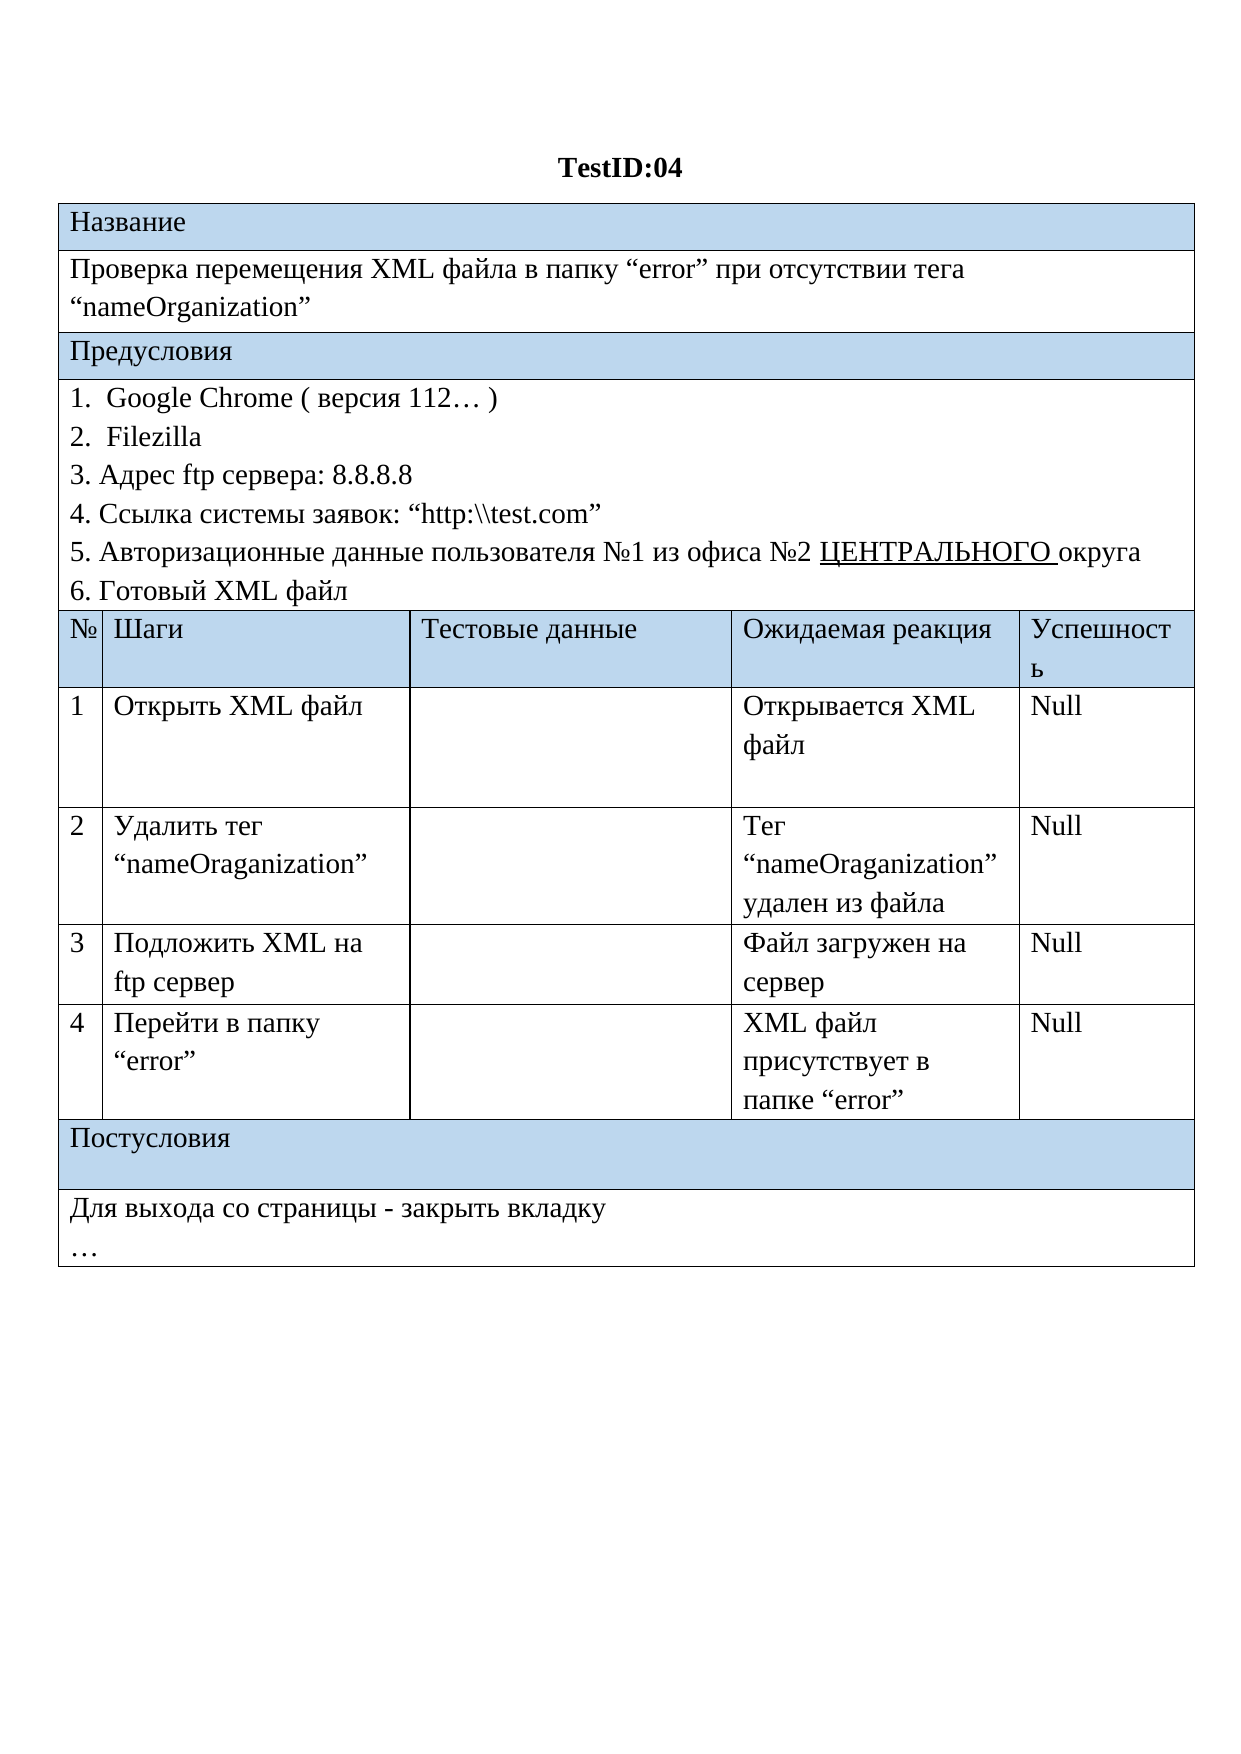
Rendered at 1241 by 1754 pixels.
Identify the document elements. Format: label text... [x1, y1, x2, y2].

table_cell 3 [59, 925, 102, 1004]
table_cell Null [1020, 925, 1194, 1004]
table_cell Файл загружен на сервер [732, 925, 1019, 1004]
table_cell Предусловия [59, 333, 1194, 379]
table_cell Открывается XML файл [732, 688, 1019, 807]
table_cell [411, 1005, 731, 1119]
table_cell 4 [59, 1005, 102, 1119]
table_cell № [59, 611, 102, 687]
table_cell XML файл присутствует в папке “error” [732, 1005, 1019, 1119]
table_cell Постусловия [59, 1120, 1194, 1189]
table_cell Null [1020, 688, 1194, 807]
text TestID:04 [150, 150, 1090, 183]
table_cell [411, 925, 731, 1004]
table_cell Для выхода со страницы - закрыть вкладку … [59, 1190, 1194, 1266]
table_cell [411, 808, 731, 924]
table_cell Тег “nameOraganization” удален из файла [732, 808, 1019, 924]
table_cell 1 [59, 688, 102, 807]
table_cell Null [1020, 808, 1194, 924]
table_cell Ожидаемая реакция [732, 611, 1019, 687]
table_cell Успешность [1020, 611, 1194, 687]
table_cell Шаги [103, 611, 409, 687]
table_header Название [59, 204, 1194, 250]
table_cell Null [1020, 1005, 1194, 1119]
table_cell Открыть XML файл [103, 688, 409, 807]
table_cell 1. Google Chrome ( версия 112… ) 2. Filezilla 3. Адрес ftp сервера: 8.8.8.8 4. Ссылка системы заявок: “http:\\test.com” 5. Авторизационные данные пользователя №1 из офиса №2 ЦЕНТРАЛЬНОГО округа 6. Готовый XML файл [59, 380, 1194, 610]
table_cell Удалить тег “nameOraganization” [103, 808, 409, 924]
table_cell Тестовые данные [411, 611, 731, 687]
table_cell 2 [59, 808, 102, 924]
table_cell Подложить XML на ftp сервер [103, 925, 409, 1004]
table_cell Перейти в папку “error” [103, 1005, 409, 1119]
table_cell Проверка перемещения XML файла в папку “error” при отсутствии тега “nameOrganization” [59, 251, 1194, 332]
table_cell [411, 688, 731, 807]
